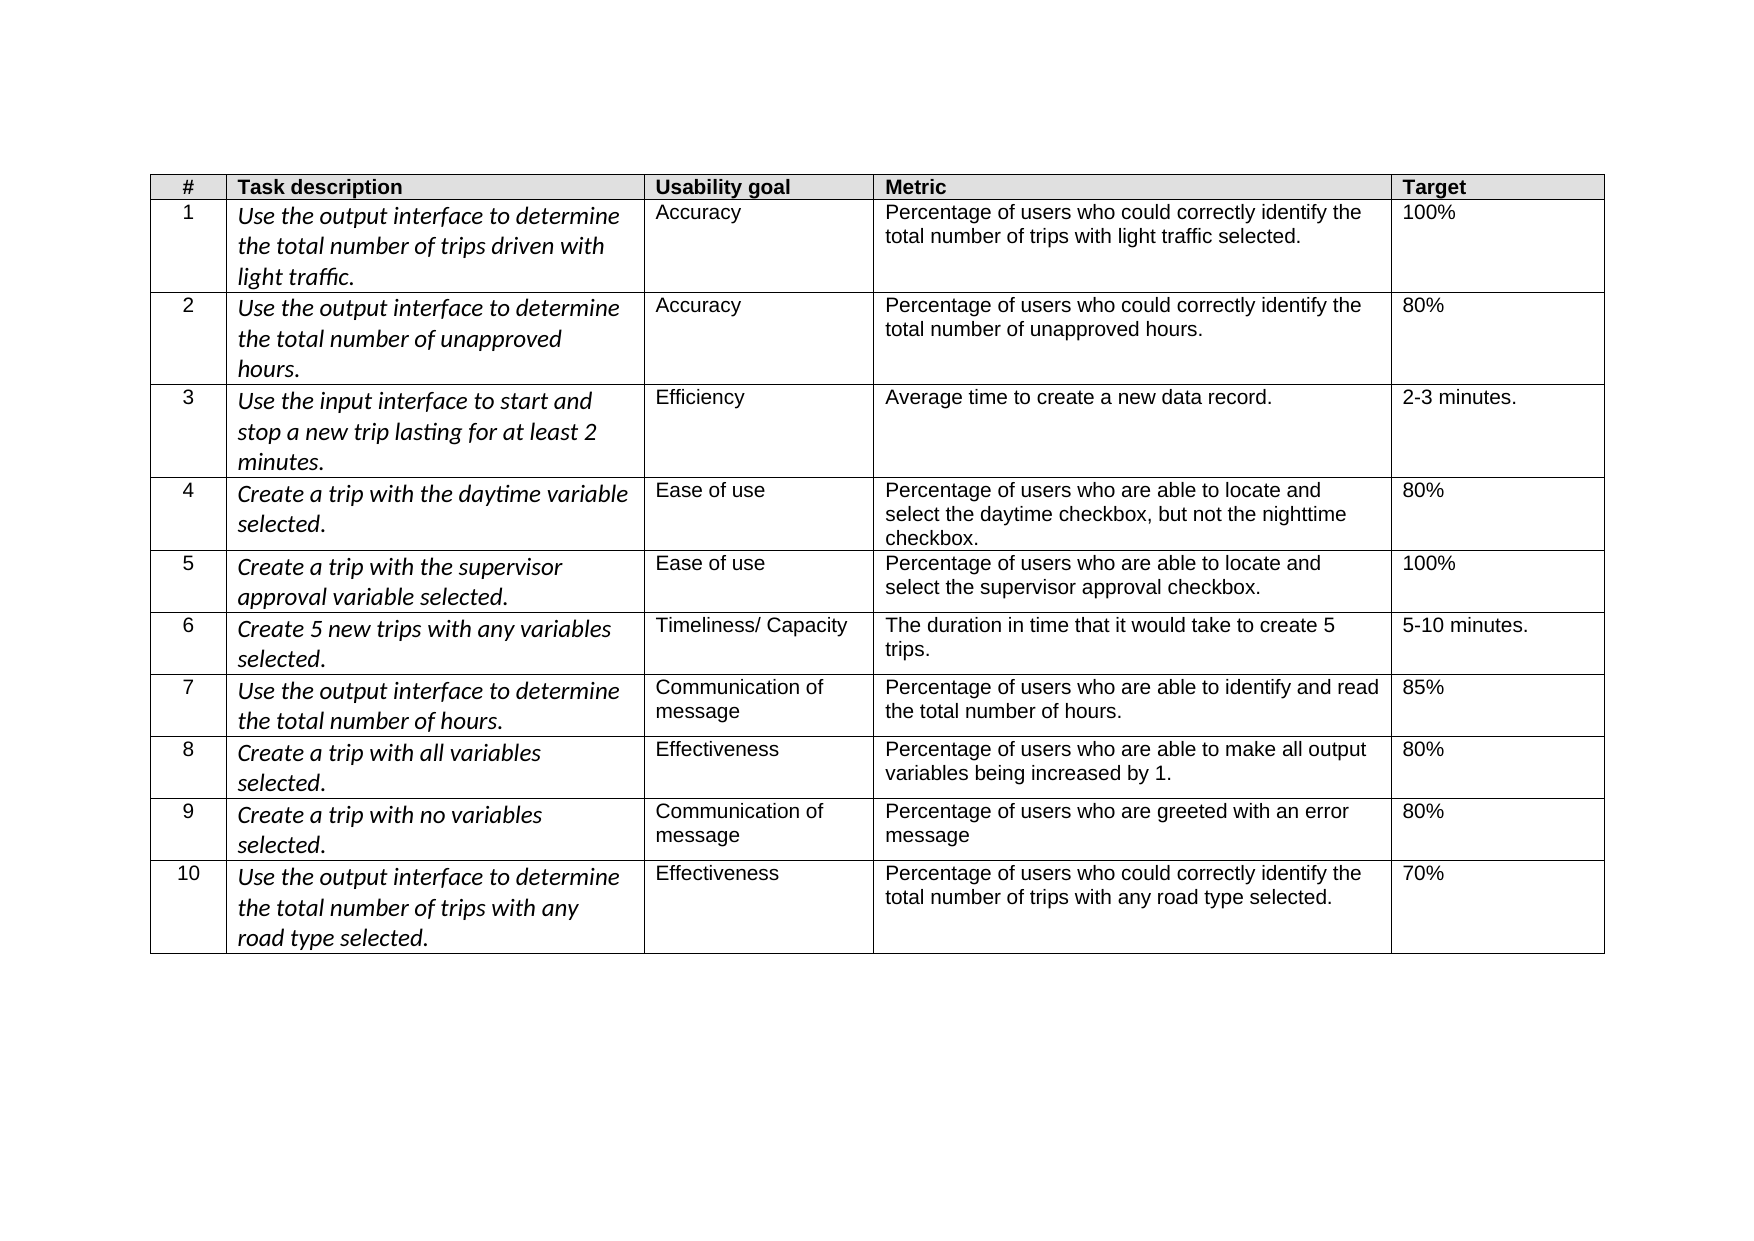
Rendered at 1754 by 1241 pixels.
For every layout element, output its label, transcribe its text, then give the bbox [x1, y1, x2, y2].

table_cell Percentage of users who are able to locate and select the supervisor approval checkbox. [874, 551, 1391, 612]
table_cell 80% [1392, 737, 1604, 798]
table_cell Create a trip with no variables selected. [227, 799, 644, 860]
table_cell Use the output interface to determine the total number of trips driven with light traffic. [227, 200, 644, 292]
table_cell Ease of use [645, 478, 873, 550]
table_cell 70% [1392, 861, 1604, 953]
table_cell 80% [1392, 799, 1604, 860]
table_cell 9 [151, 799, 226, 860]
table_cell 4 [151, 478, 226, 550]
table_cell Use the input interface to start and stop a new trip lasting for at least 2 minutes. [227, 385, 644, 477]
table_cell 7 [151, 675, 226, 736]
table_cell Percentage of users who are able to make all output variables being increased by 1. [874, 737, 1391, 798]
table_cell 3 [151, 385, 226, 477]
table_cell 1 [151, 200, 226, 292]
table_cell 100% [1392, 200, 1604, 292]
table_cell 100% [1392, 551, 1604, 612]
table_header # [151, 175, 226, 199]
table_header Usability goal [645, 175, 873, 199]
table_cell Communication of message [645, 799, 873, 860]
table_cell 85% [1392, 675, 1604, 736]
table_cell Percentage of users who are able to identify and read the total number of hours. [874, 675, 1391, 736]
table_cell Effectiveness [645, 861, 873, 953]
table_cell Use the output interface to determine the total number of hours. [227, 675, 644, 736]
table_cell Average time to create a new data record. [874, 385, 1391, 477]
table_cell Percentage of users who could correctly identify the total number of unapproved hours. [874, 293, 1391, 384]
table_cell 5-10 minutes. [1392, 613, 1604, 674]
table_header Target [1392, 175, 1604, 199]
table_cell Percentage of users who are able to locate and select the daytime checkbox, but not the nighttime checkbox. [874, 478, 1391, 550]
table_cell Effectiveness [645, 737, 873, 798]
table_cell The duration in time that it would take to create 5 trips. [874, 613, 1391, 674]
table_cell Percentage of users who are greeted with an error message [874, 799, 1391, 860]
table_cell Timeliness/ Capacity [645, 613, 873, 674]
table_cell 2 [151, 293, 226, 384]
table_cell 8 [151, 737, 226, 798]
table_cell 6 [151, 613, 226, 674]
table_cell Accuracy [645, 293, 873, 384]
table_cell Use the output interface to determine the total number of unapproved hours. [227, 293, 644, 384]
table_cell Create 5 new trips with any variables selected. [227, 613, 644, 674]
table_cell 80% [1392, 293, 1604, 384]
table_cell 10 [151, 861, 226, 953]
table_cell 5 [151, 551, 226, 612]
table_cell Create a trip with the supervisor approval variable selected. [227, 551, 644, 612]
table_header Task description [227, 175, 644, 199]
table_cell Percentage of users who could correctly identify the total number of trips with light traffic selected. [874, 200, 1391, 292]
table_cell Accuracy [645, 200, 873, 292]
table_cell Efficiency [645, 385, 873, 477]
table_cell Ease of use [645, 551, 873, 612]
table_header Metric [874, 175, 1391, 199]
table_cell Percentage of users who could correctly identify the total number of trips with any road type selected. [874, 861, 1391, 953]
table_cell Create a trip with all variables selected. [227, 737, 644, 798]
table_cell Create a trip with the daytime variable selected. [227, 478, 644, 550]
table_cell Communication of message [645, 675, 873, 736]
table_cell 80% [1392, 478, 1604, 550]
table_cell Use the output interface to determine the total number of trips with any road type selected. [227, 861, 644, 953]
table_cell 2-3 minutes. [1392, 385, 1604, 477]
